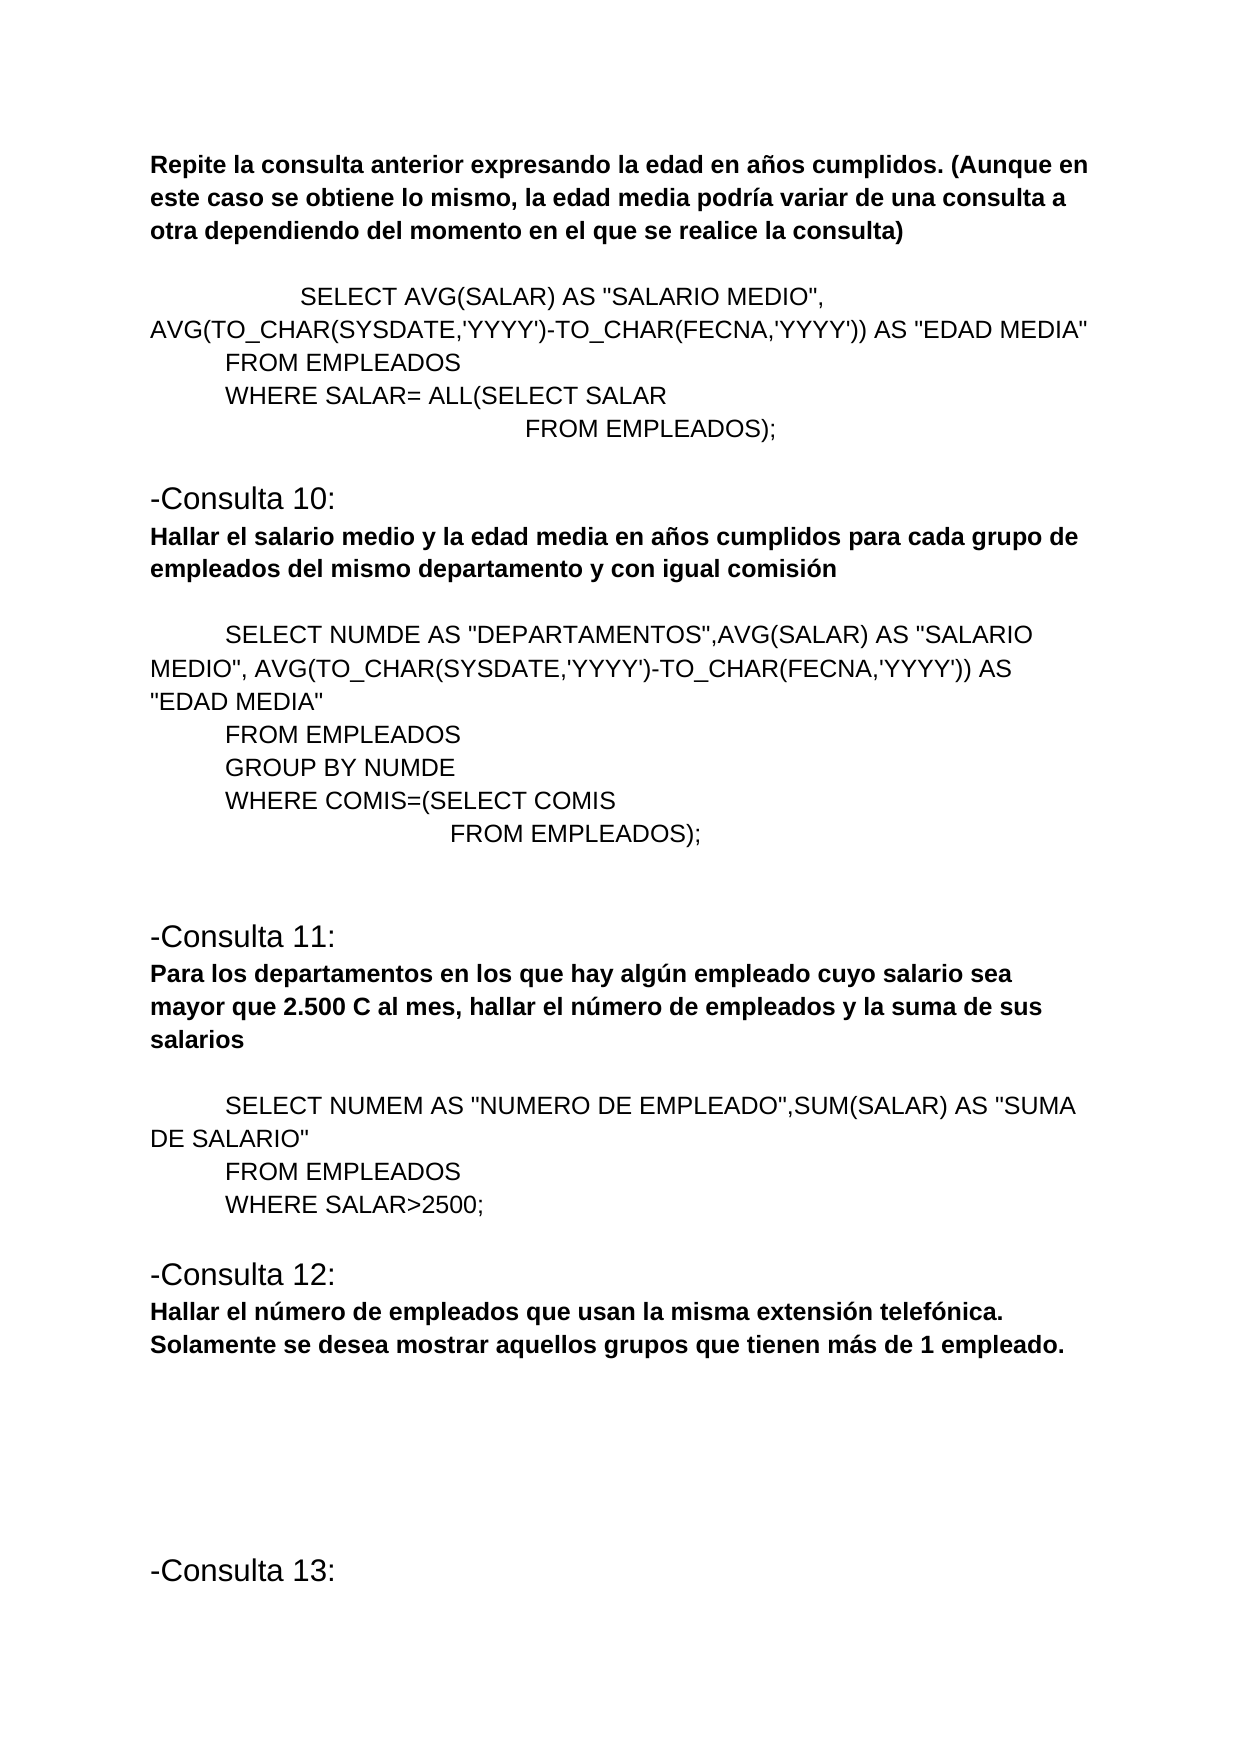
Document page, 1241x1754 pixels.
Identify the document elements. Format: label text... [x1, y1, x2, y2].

text SELECT NUMDE AS "DEPARTAMENTOS",AVG(SALAR) AS "SALARIO MEDIO", AVG(TO_CHAR(SYSDATE,'YYYY')-TO_CHAR(FECNA,'YYYY')) AS "EDAD MEDIA" [150, 621, 1090, 715]
text WHERE SALAR= ALL(SELECT SALAR [150, 381, 1090, 410]
text FROM EMPLEADOS [150, 719, 1090, 748]
text -Consulta 12: [150, 1256, 1090, 1292]
text -Consulta 11: [150, 918, 1090, 954]
text FROM EMPLEADOS); [150, 414, 1090, 443]
text GROUP BY NUMDE [150, 753, 1090, 781]
text SELECT AVG(SALAR) AS "SALARIO MEDIO", AVG(TO_CHAR(SYSDATE,'YYYY')-TO_CHAR(FECNA,'YYYY')) AS "EDAD MEDIA" [150, 282, 1090, 344]
text FROM EMPLEADOS [150, 348, 1090, 377]
text Repite la consulta anterior expresando la edad en años cumplidos. (Aunque en este caso se obtiene lo mismo, la edad media podría variar de una consulta a otra dependiendo del momento en el que se realice la consulta) [150, 150, 1090, 245]
text WHERE COMIS=(SELECT COMIS [150, 786, 1090, 814]
text -Consulta 13: [150, 1552, 1090, 1588]
text SELECT NUMEM AS "NUMERO DE EMPLEADO",SUM(SALAR) AS "SUMA DE SALARIO" [150, 1091, 1090, 1153]
text WHERE SALAR>2500; [150, 1190, 1090, 1219]
text Para los departamentos en los que hay algún empleado cuyo salario sea mayor que 2.500 C al mes, hallar el número de empleados y la suma de sus salarios [150, 959, 1090, 1054]
text FROM EMPLEADOS); [150, 819, 1090, 847]
text FROM EMPLEADOS [150, 1157, 1090, 1186]
text Hallar el número de empleados que usan la misma extensión telefónica. Solamente se desea mostrar aquellos grupos que tienen más de 1 empleado. [150, 1297, 1090, 1359]
text Hallar el salario medio y la edad media en años cumplidos para cada grupo de empleados del mismo departamento y con igual comisión [150, 521, 1090, 583]
text -Consulta 10: [150, 480, 1090, 516]
